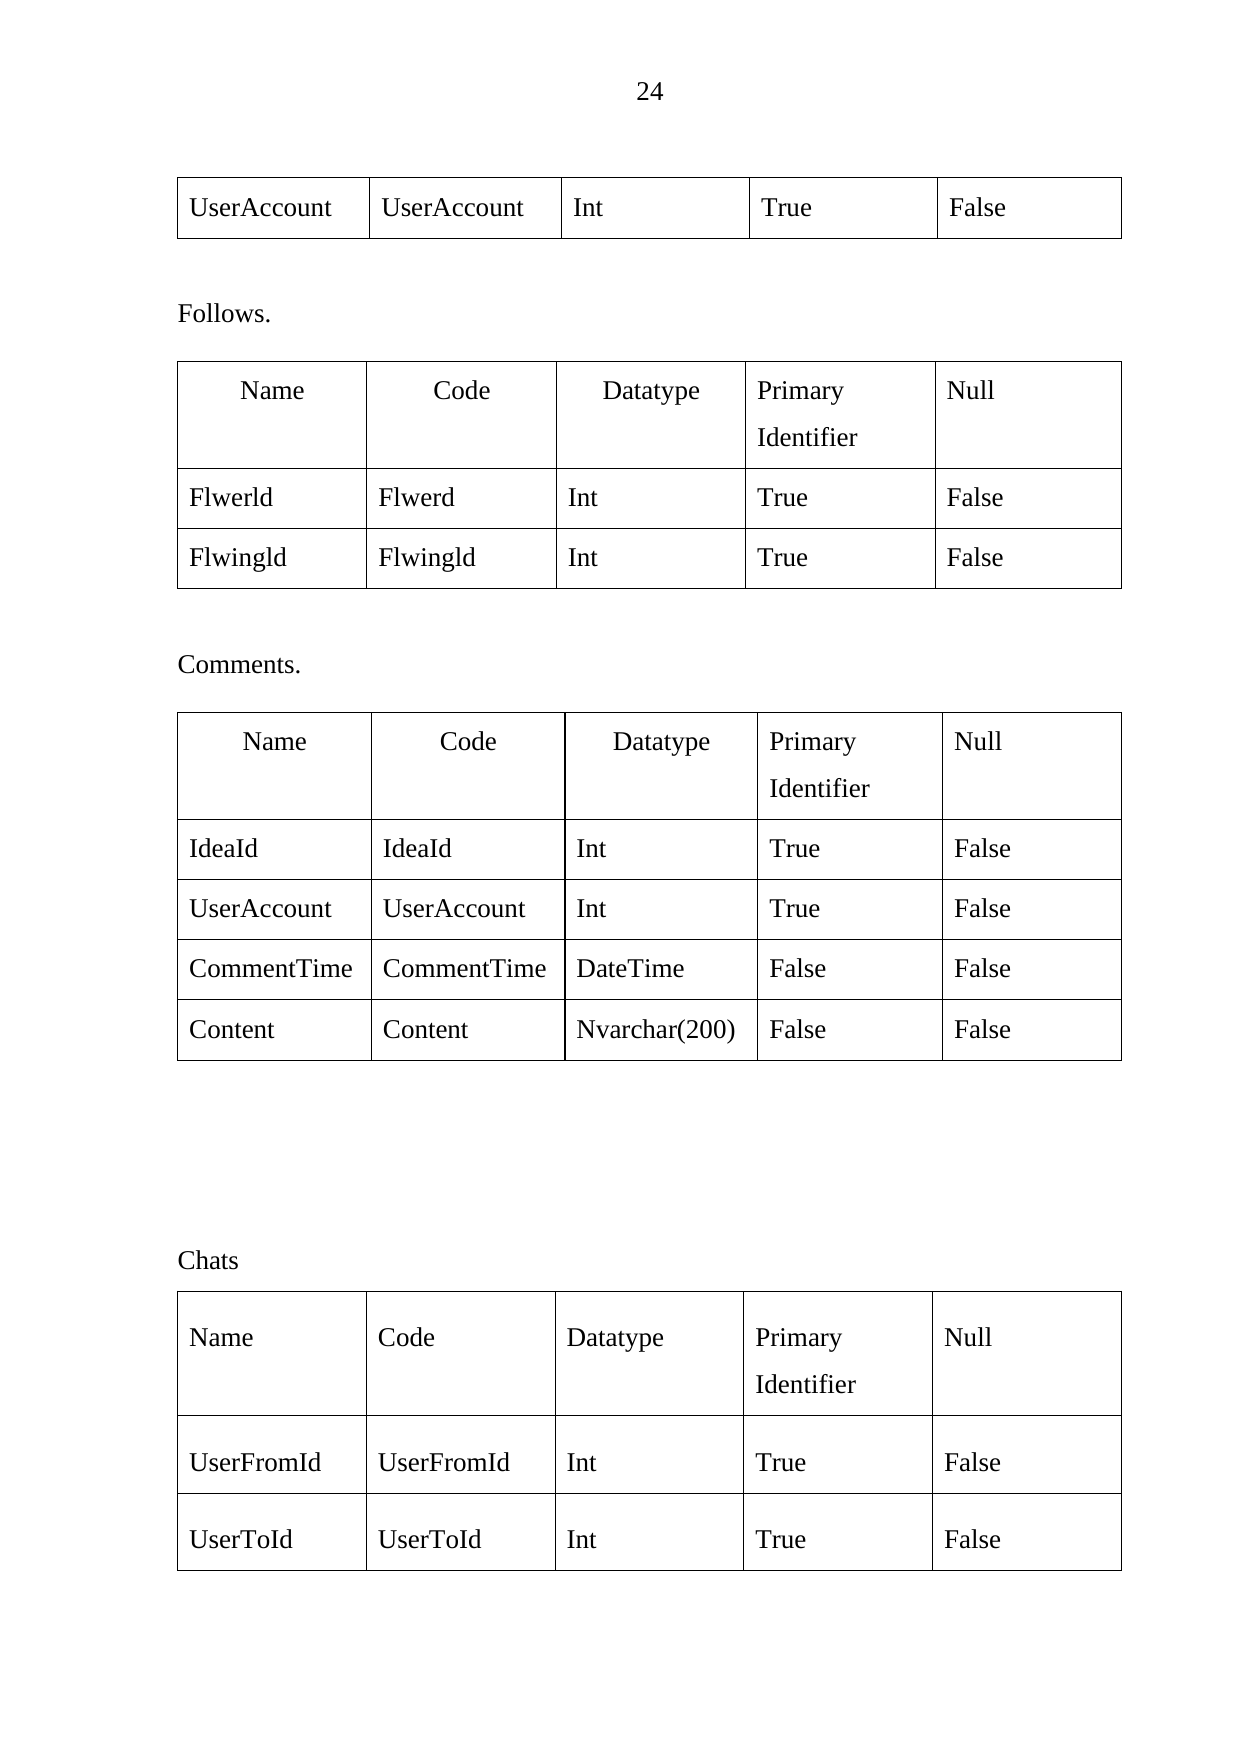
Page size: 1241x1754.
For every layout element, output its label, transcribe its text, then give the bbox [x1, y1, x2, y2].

table_cell UserFromId [178, 1416, 366, 1493]
table_header Code [372, 713, 564, 819]
table_cell True [746, 469, 935, 528]
table_cell UserToId [178, 1494, 366, 1570]
table_cell True [746, 529, 935, 588]
table_cell UserAccount [370, 178, 561, 237]
table_cell Content [178, 1000, 371, 1059]
table_cell Int [557, 529, 745, 588]
table_cell Int [566, 820, 757, 879]
table_cell False [933, 1416, 1121, 1493]
table_cell False [943, 1000, 1121, 1059]
table_cell False [758, 940, 942, 999]
text Chats [177, 1244, 1122, 1275]
table_cell False [943, 940, 1121, 999]
table_cell UserAccount [178, 178, 369, 237]
table_cell Int [562, 178, 749, 237]
table_cell CommentTime [178, 940, 371, 999]
table_header Name [178, 713, 371, 819]
table_cell True [744, 1416, 932, 1493]
table_header Datatype [556, 1292, 743, 1415]
table_cell Flwerld [178, 469, 366, 528]
table_cell True [750, 178, 937, 237]
table_cell True [744, 1494, 932, 1570]
table_header Primary Identifier [758, 713, 942, 819]
table_header Datatype [566, 713, 757, 819]
table_cell False [758, 1000, 942, 1059]
table_header Datatype [557, 362, 745, 468]
text Follows. [177, 298, 1122, 329]
table_cell False [943, 880, 1121, 939]
table_cell Nvarchar(200) [566, 1000, 757, 1059]
table_cell False [938, 178, 1121, 237]
table_cell False [933, 1494, 1121, 1570]
text Comments. [177, 648, 1122, 679]
table_cell Int [557, 469, 745, 528]
table_header Code [367, 362, 556, 468]
table_cell IdeaId [178, 820, 371, 879]
table_cell Int [556, 1494, 743, 1570]
table_header Primary Identifier [746, 362, 935, 468]
table_cell False [943, 820, 1121, 879]
table_header Primary Identifier [744, 1292, 932, 1415]
table_header Code [367, 1292, 555, 1415]
table_cell False [936, 469, 1121, 528]
table_cell Int [566, 880, 757, 939]
table_header Name [178, 1292, 366, 1415]
table_cell Flwerd [367, 469, 556, 528]
table_cell CommentTime [372, 940, 564, 999]
table_cell Flwingld [367, 529, 556, 588]
table_cell UserAccount [178, 880, 371, 939]
table_cell Flwingld [178, 529, 366, 588]
table_cell UserToId [367, 1494, 555, 1570]
table_cell True [758, 820, 942, 879]
table_header Null [933, 1292, 1121, 1415]
table_header Name [178, 362, 366, 468]
table_cell Content [372, 1000, 564, 1059]
table_cell IdeaId [372, 820, 564, 879]
table_cell Int [556, 1416, 743, 1493]
table_header Null [936, 362, 1121, 468]
table_cell False [936, 529, 1121, 588]
table_cell True [758, 880, 942, 939]
table_cell UserFromId [367, 1416, 555, 1493]
table_cell UserAccount [372, 880, 564, 939]
table_header Null [943, 713, 1121, 819]
table_cell DateTime [566, 940, 757, 999]
